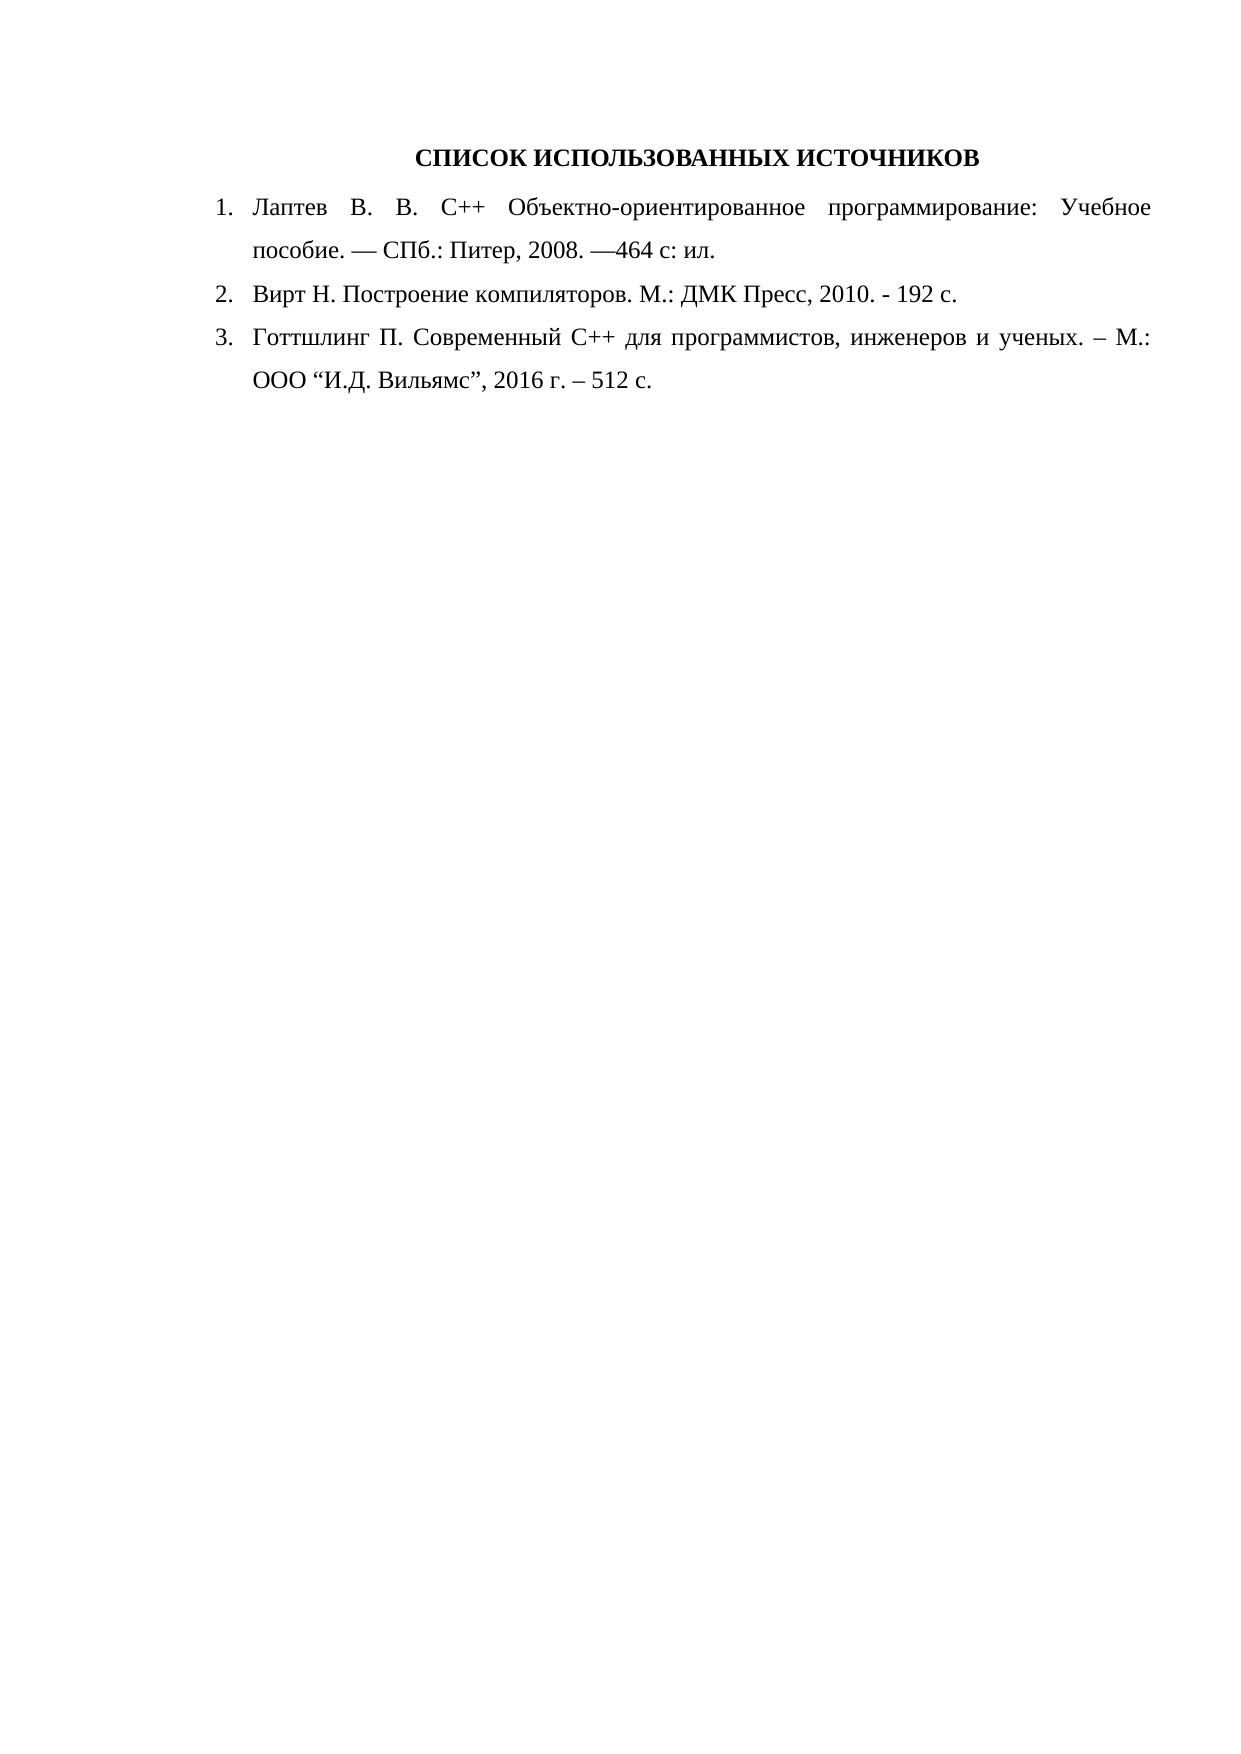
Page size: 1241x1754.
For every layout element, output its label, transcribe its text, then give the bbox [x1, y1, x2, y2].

subtitle СПИСОК ИСПОЛЬЗОВАННЫХ ИСТОЧНИКОВ [177, 143, 1152, 172]
list Вирт Н. Построение компиляторов. М.: ДМК Пресс, 2010. - 192 с. [215, 279, 1152, 307]
list Готтшлинг П. Современный С++ для программистов, инженеров и ученых. – М.: ООО “И.Д. Вильямс”, 2016 г. – 512 с. [215, 322, 1152, 394]
list Лаптев В. В. С++ Объектно-ориентированное программирование: Учебное пособие. — СПб.: Питер, 2008. —464 с: ил. [215, 192, 1152, 264]
